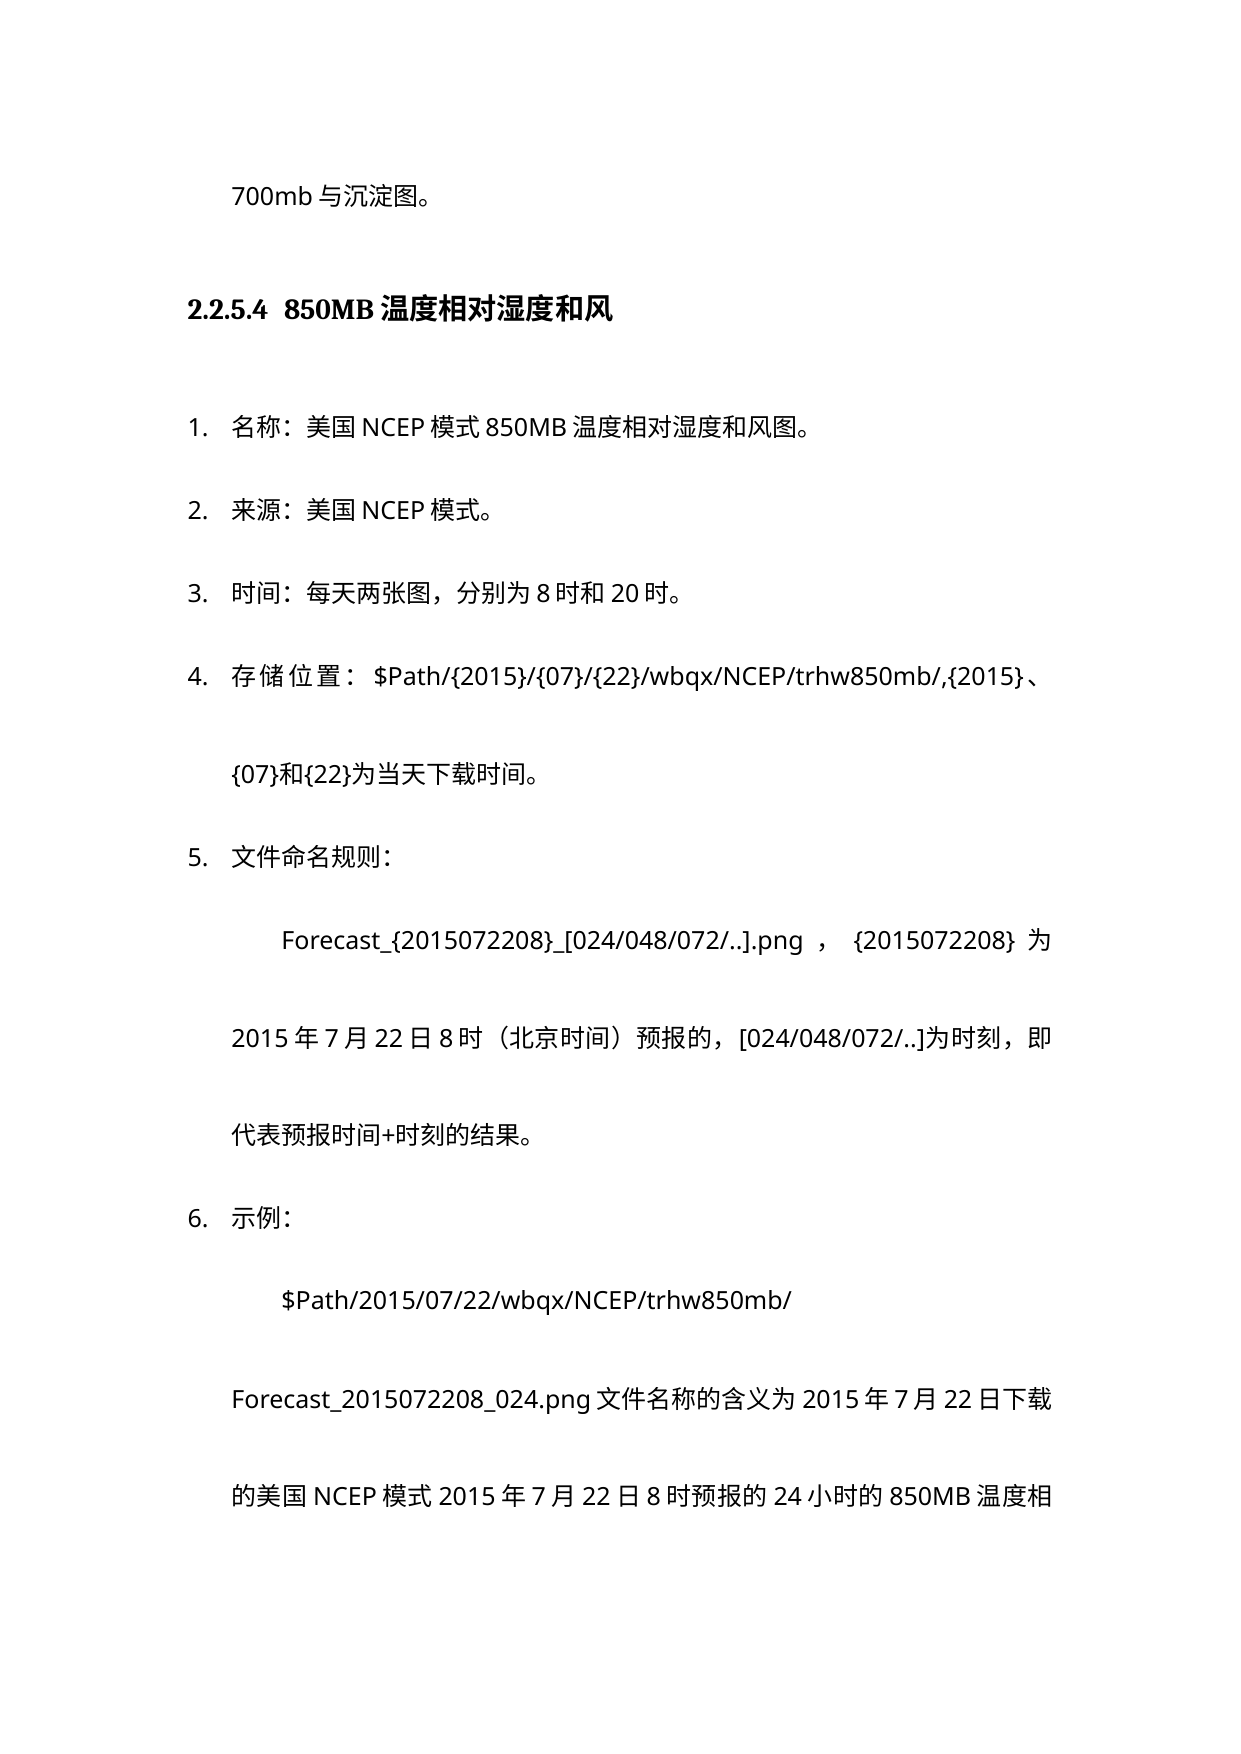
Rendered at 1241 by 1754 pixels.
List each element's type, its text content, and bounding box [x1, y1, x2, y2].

list Forecast_{2015072208}_[024/048/072/..].png，{2015072208}为2015年7月22日8时（北京时间）预报的，[024/048/072/..]为时刻，即代表预报时间+时刻的结果。 [231, 906, 1053, 1166]
list 文件命名规则： [187, 823, 1053, 888]
list 来源：美国NCEP模式。 [187, 476, 1053, 541]
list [231, 1267, 1053, 1527]
list 示例： [187, 1184, 1053, 1249]
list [231, 162, 1053, 227]
list 名称：美国NCEP模式850MB温度相对湿度和风图。 [187, 393, 1053, 458]
subtitle 850MB温度相对湿度和风 [187, 274, 1053, 339]
list 存储位置：$Path/{2015}/{07}/{22}/wbqx/NCEP/trhw850mb/,{2015}、{07}和{22}为当天下载时间。 [187, 642, 1053, 805]
list 时间：每天两张图，分别为8时和20时。 [187, 559, 1053, 624]
